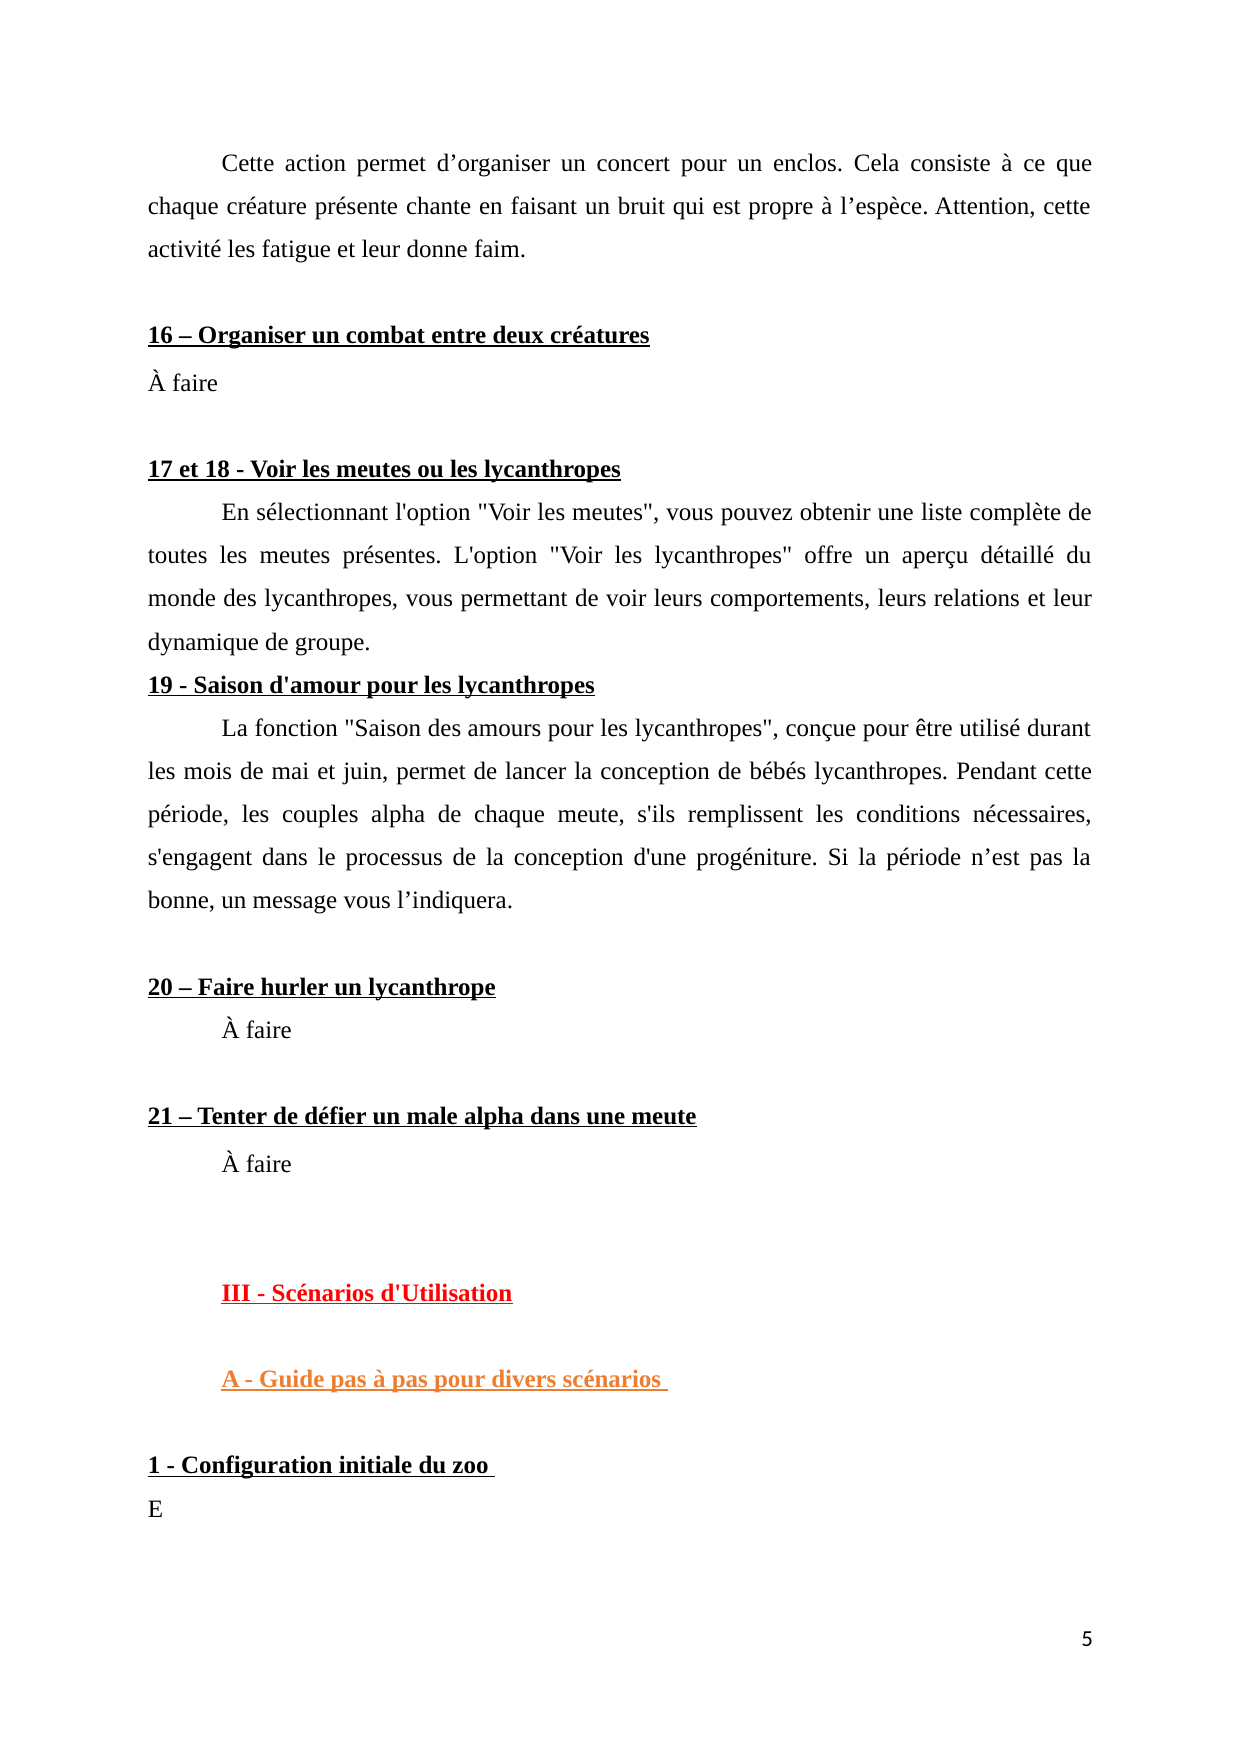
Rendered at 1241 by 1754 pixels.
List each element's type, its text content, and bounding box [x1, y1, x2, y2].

text À faire [148, 1149, 1093, 1177]
text La fonction "Saison des amours pour les lycanthropes", conçue pour être utilisé durant les mois de mai et juin, permet de lancer la conception de bébés lycanthropes. Pendant cette période, les couples alpha de chaque meute, s'ils remplissent les conditions nécessaires, s'engagent dans le processus de la conception d'une progéniture. Si la période n’est pas la bonne, un message vous l’indiquera. [148, 713, 1093, 914]
subtitle 1 - Configuration initiale du zoo [148, 1451, 1093, 1479]
text E [148, 1494, 1093, 1522]
text À faire [148, 1015, 1093, 1043]
subtitle A - Guide pas à pas pour divers scénarios [148, 1364, 1093, 1393]
subtitle III - Scénarios d'Utilisation [148, 1278, 1093, 1307]
subtitle 21 – Tenter de défier un male alpha dans une meute [148, 1101, 1093, 1130]
text Cette action permet d’organiser un concert pour un enclos. Cela consiste à ce que chaque créature présente chante en faisant un bruit qui est propre à l’espèce. Attention, cette activité les fatigue et leur donne faim. [148, 148, 1093, 263]
subtitle 20 – Faire hurler un lycanthrope [148, 972, 1093, 1000]
subtitle 17 et 18 - Voir les meutes ou les lycanthropes [148, 454, 1093, 483]
subtitle 16 – Organiser un combat entre deux créatures [148, 320, 1093, 349]
text À faire [148, 368, 1093, 397]
subtitle 19 - Saison d'amour pour les lycanthropes [148, 670, 1093, 698]
